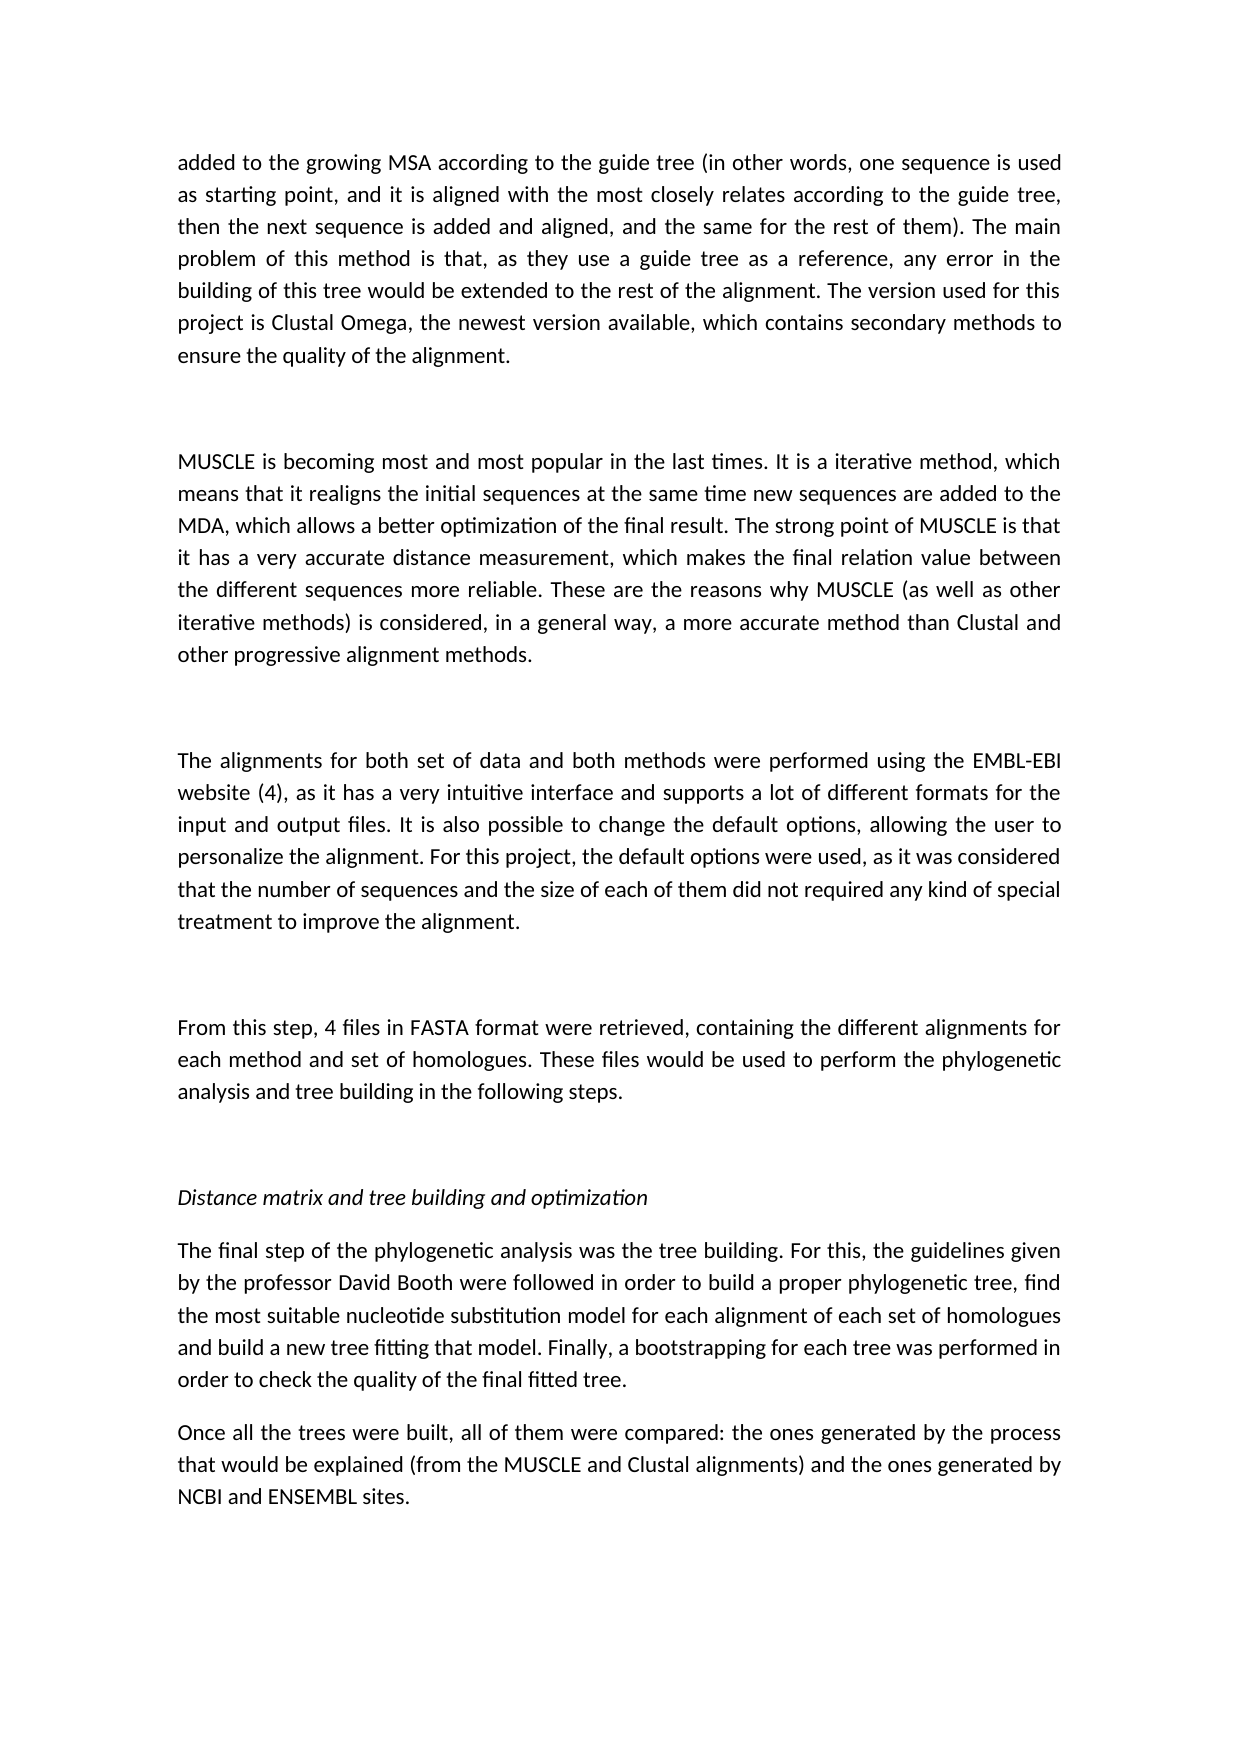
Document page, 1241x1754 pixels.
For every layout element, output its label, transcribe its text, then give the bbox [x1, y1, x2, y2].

text Distance matrix and tree building and optimization [177, 1183, 1063, 1211]
text Once all the trees were built, all of them were compared: the ones generated by the process that would be explained (from the MUSCLE and Clustal alignments) and the ones generated by NCBI and ENSEMBL sites. [177, 1418, 1063, 1511]
text The final step of the phylogenetic analysis was the tree building. For this, the guidelines given by the professor David Booth were followed in order to build a proper phylogenetic tree, find the most suitable nucleotide substitution model for each alignment of each set of homologues and build a new tree fitting that model. Finally, a bootstrapping for each tree was performed in order to check the quality of the final fitted tree. [177, 1236, 1063, 1393]
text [177, 148, 1063, 369]
text The alignments for both set of data and both methods were performed using the EMBL-EBI website, as it has a very intuitive interface and supports a lot of different formats for the input and output files. It is also possible to change the default options, allowing the user to personalize the alignment. For this project, the default options were used, as it was considered that the number of sequences and the size of each of them did not required any kind of special treatment to improve the alignment. [177, 746, 1063, 935]
text From this step, 4 files in FASTA format were retrieved, containing the different alignments for each method and set of homologues. These files would be used to perform the phylogenetic analysis and tree building in the following steps. [177, 1013, 1063, 1105]
text MUSCLE is becoming most and most popular in the last times. It is a iterative method, which means that it realigns the initial sequences at the same time new sequences are added to the MDA, which allows a better optimization of the final result. The strong point of MUSCLE is that it has a very accurate distance measurement, which makes the final relation value between the different sequences more reliable. These are the reasons why MUSCLE (as well as other iterative methods) is considered, in a general way, a more accurate method than Clustal and other progressive alignment methods. [177, 447, 1063, 668]
